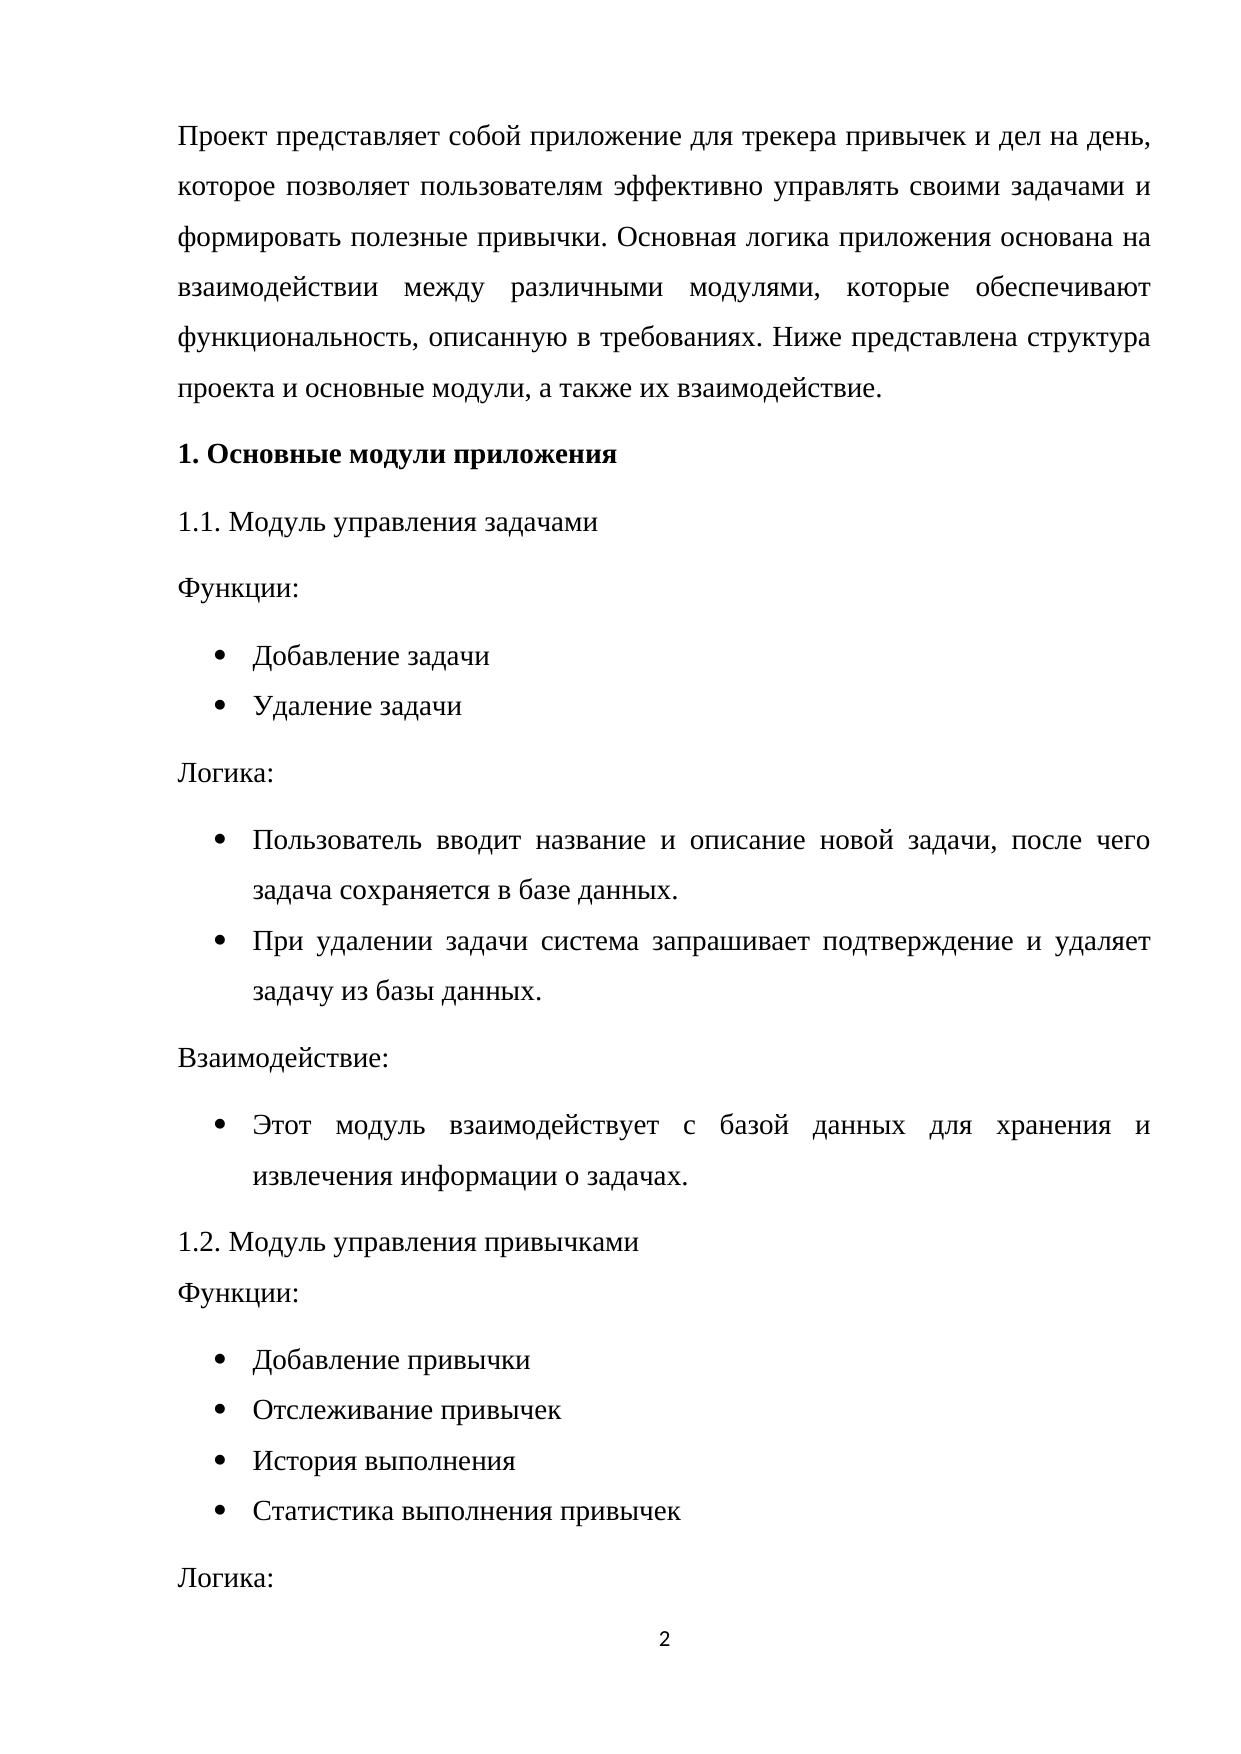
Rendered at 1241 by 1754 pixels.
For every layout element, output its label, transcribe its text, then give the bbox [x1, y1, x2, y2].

list Добавление задачи [215, 638, 1152, 671]
text 1. Основные модули приложения [177, 437, 1152, 470]
list Отслеживание привычек [215, 1392, 1152, 1426]
text Логика: [177, 1560, 1152, 1594]
list При удалении задачи система запрашивает подтверждение и удаляет задачу из базы данных. [215, 923, 1152, 1007]
list Добавление привычки [215, 1342, 1152, 1376]
text Функции: [177, 1275, 1152, 1308]
text Проект представляет собой приложение для трекера привычек и дел на день, которое позволяет пользователям эффективно управлять своими задачами и формировать полезные привычки. Основная логика приложения основана на взаимодействии между различными модулями, которые обеспечивают функциональность, описанную в требованиях. Ниже представлена структура проекта и основные модули, а также их взаимодействие. [177, 118, 1152, 403]
list Этот модуль взаимодействует с базой данных для хранения и извлечения информации о задачах. [215, 1107, 1152, 1191]
list Пользователь вводит название и описание новой задачи, после чего задача сохраняется в базе данных. [215, 822, 1152, 906]
text Взаимодействие: [177, 1040, 1152, 1074]
list Удаление задачи [215, 688, 1152, 722]
subtitle 1.2. Модуль управления привычками [177, 1224, 1152, 1258]
text Функции: [177, 571, 1152, 604]
text Логика: [177, 755, 1152, 789]
text 1.1. Модуль управления задачами [177, 504, 1152, 537]
list История выполнения [215, 1443, 1152, 1476]
list Статистика выполнения привычек [215, 1493, 1152, 1527]
